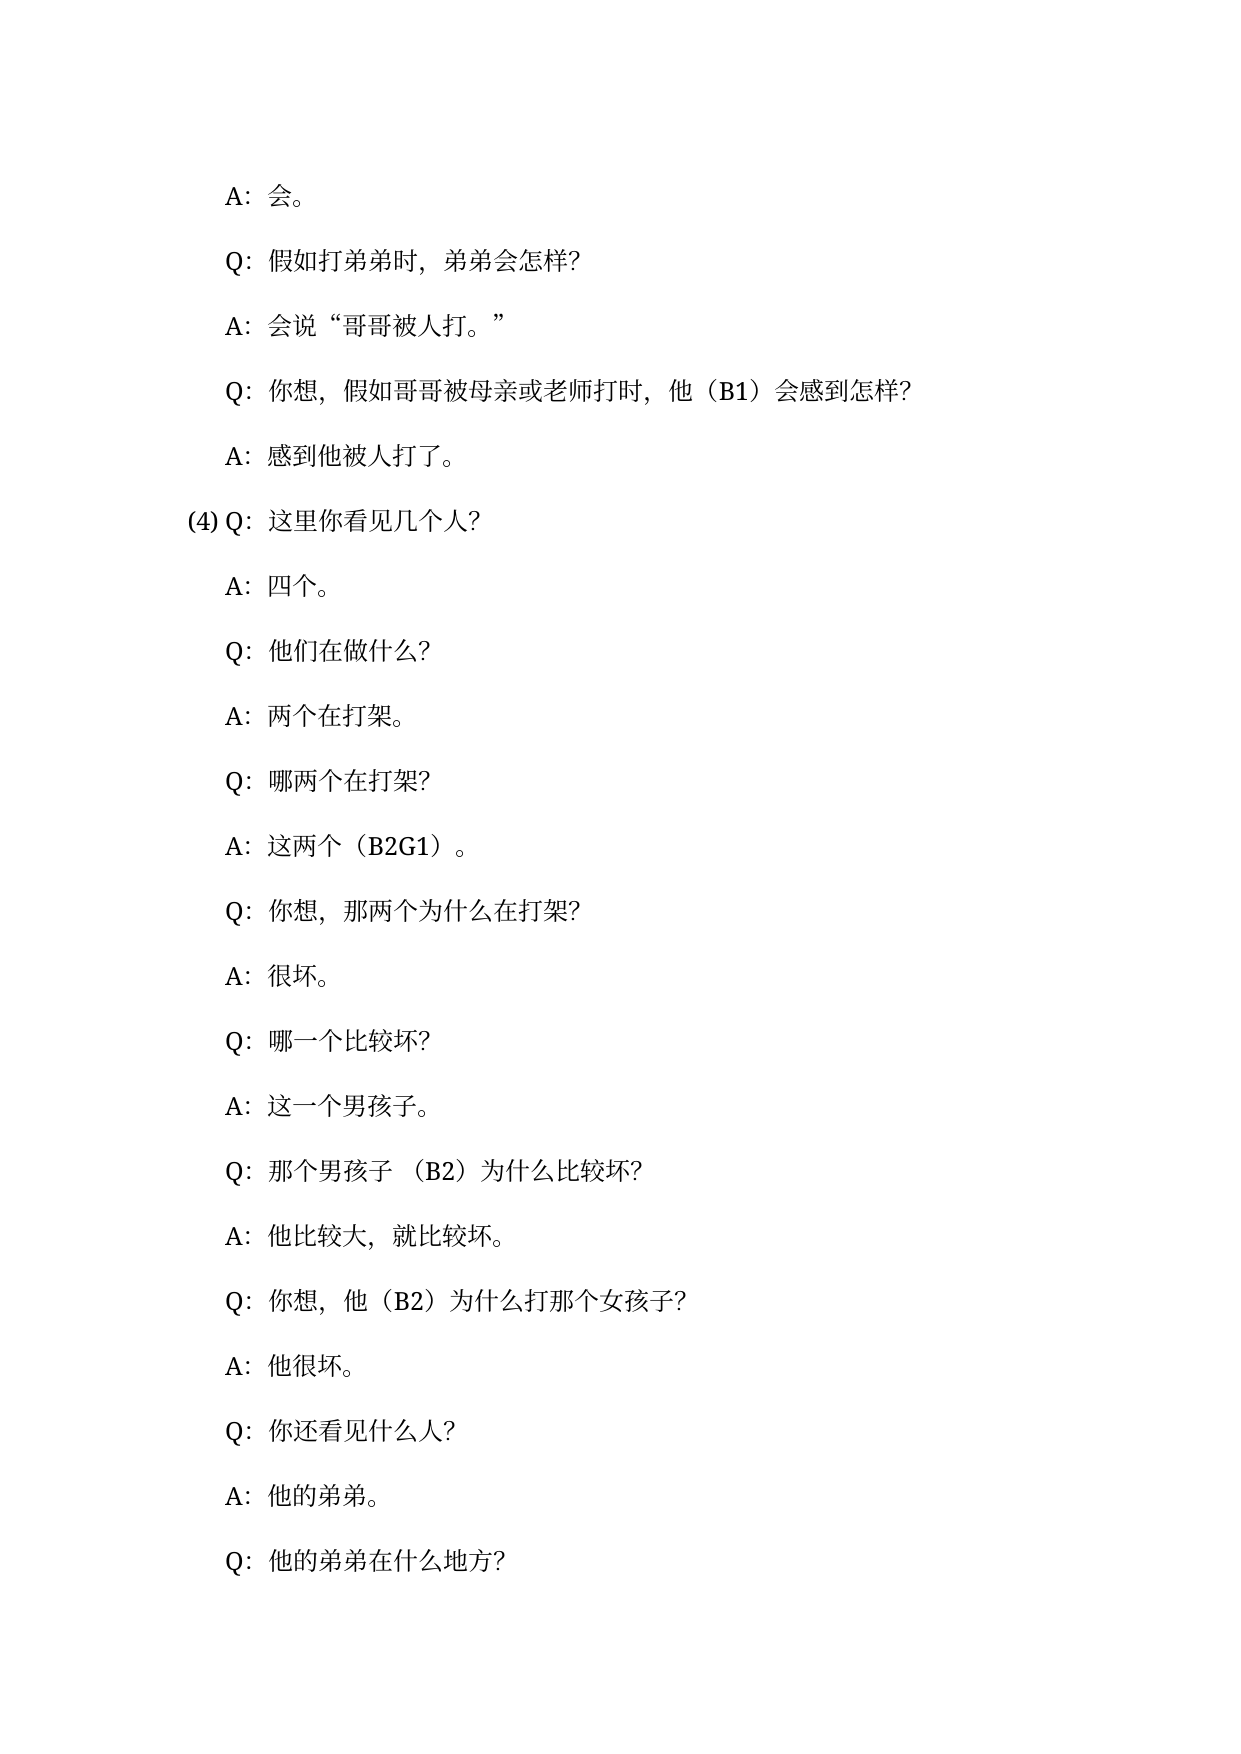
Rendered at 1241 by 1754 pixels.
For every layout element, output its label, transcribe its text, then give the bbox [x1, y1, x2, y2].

list Q：那个男孩子 （B2）为什么比较坏？ [225, 1137, 1053, 1202]
list Q：你想，那两个为什么在打架？ [225, 877, 1053, 942]
list A：四个。 [225, 552, 1053, 617]
list A：这一个男孩子。 [225, 1072, 1053, 1137]
list A：他很坏。 [225, 1332, 1053, 1397]
list A：很坏。 [225, 942, 1053, 1007]
list A：他的弟弟。 [225, 1462, 1053, 1527]
list Q：你还看见什么人？ [225, 1397, 1053, 1462]
list Q：哪两个在打架？ [225, 747, 1053, 812]
list Q：这里你看见几个人？ [187, 487, 1053, 552]
list Q：他们在做什么？ [225, 617, 1053, 682]
list A：他比较大，就比较坏。 [225, 1202, 1053, 1267]
list A：感到他被人打了。 [225, 422, 1053, 487]
list A：两个在打架。 [225, 682, 1053, 747]
list Q：你想，假如哥哥被母亲或老师打时，他（B1）会感到怎样？ [225, 357, 1053, 422]
list Q：哪一个比较坏？ [225, 1007, 1053, 1072]
list Q：假如打弟弟时，弟弟会怎样？ [225, 227, 1053, 292]
list A：会。 [225, 162, 1053, 227]
list Q：他的弟弟在什么地方？ [225, 1527, 1053, 1592]
list A：会说“哥哥被人打。” [225, 292, 1053, 357]
list A：这两个（B2G1）。 [225, 812, 1053, 877]
list Q：你想，他（B2）为什么打那个女孩子？ [225, 1267, 1053, 1332]
